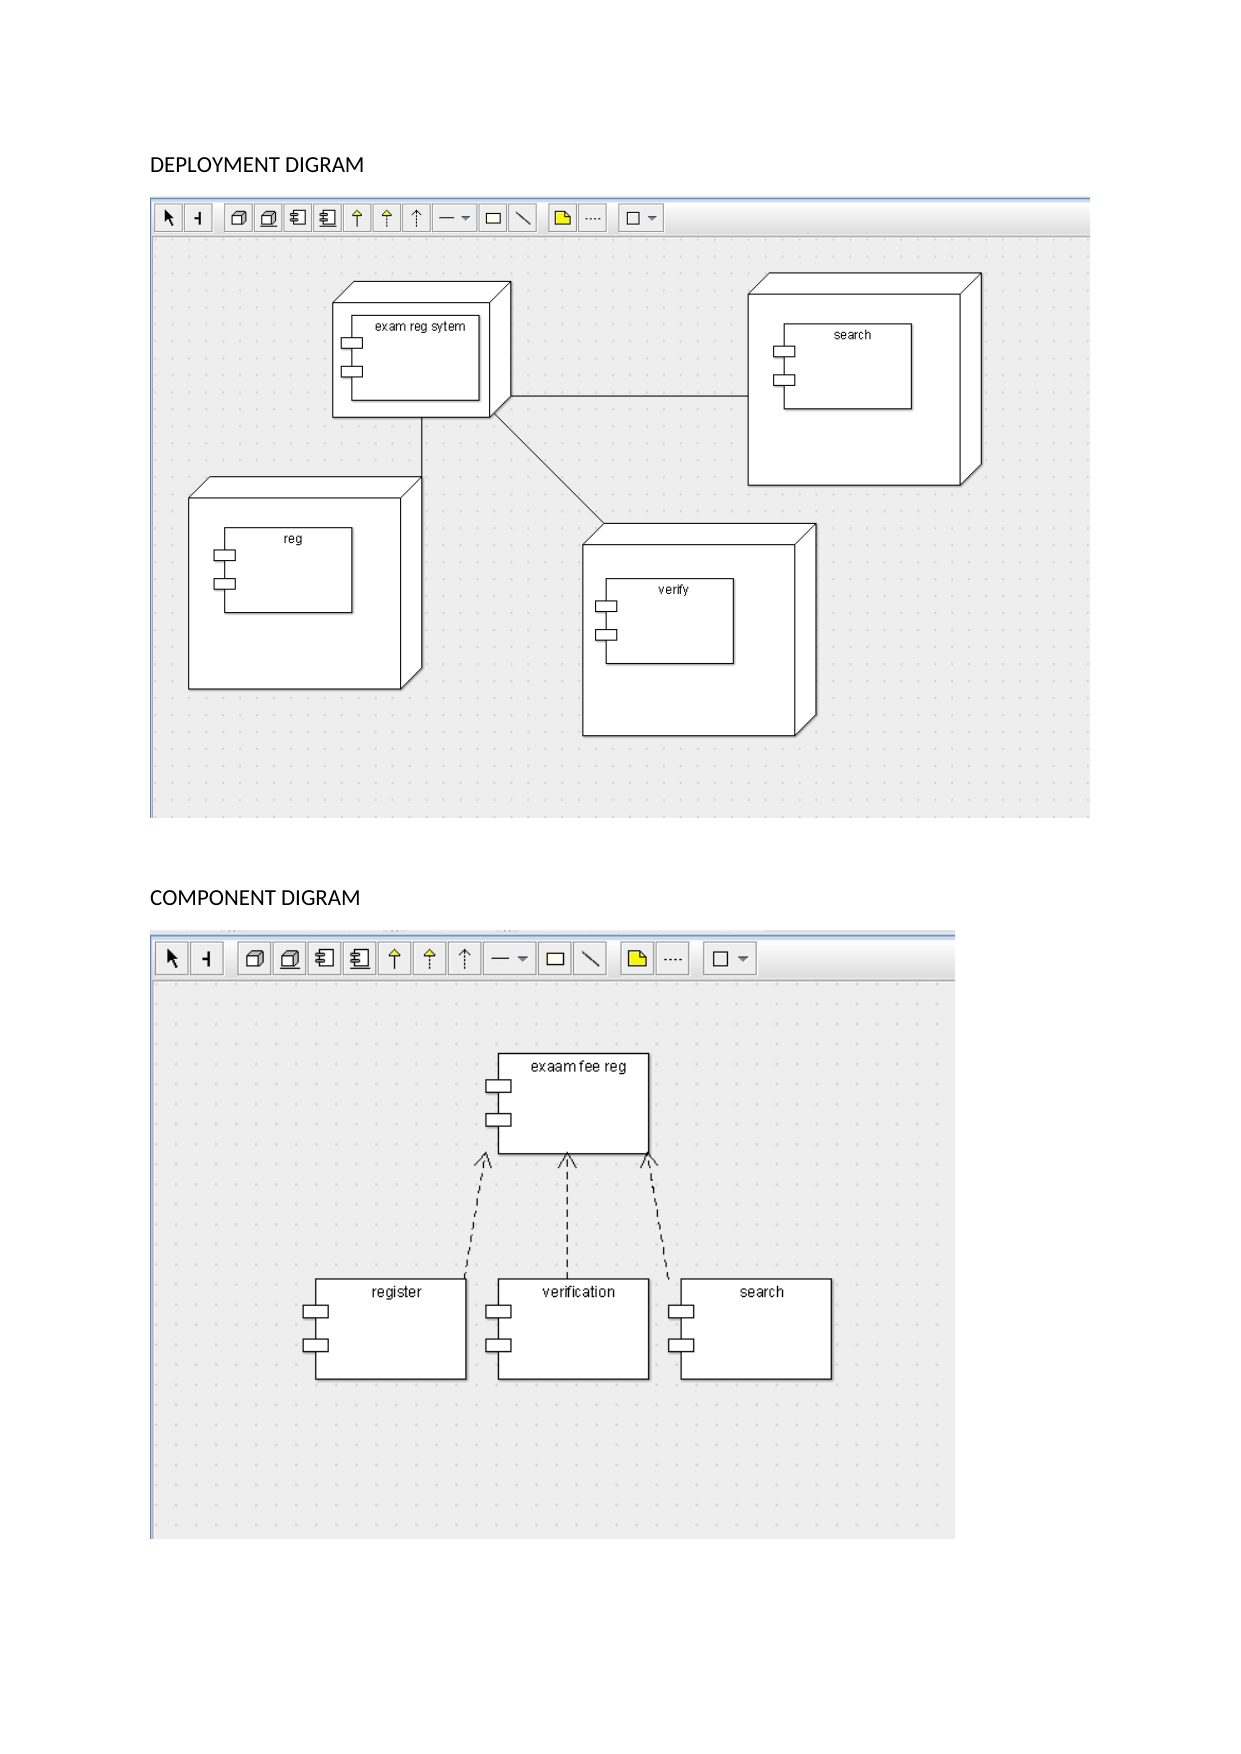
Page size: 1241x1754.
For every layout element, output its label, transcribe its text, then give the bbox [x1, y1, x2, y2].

text COMPONENT DIGRAM [150, 883, 1090, 911]
picture [150, 930, 955, 1539]
text DEPLOYMENT DIGRAM [150, 150, 1090, 178]
picture [150, 196, 1091, 818]
